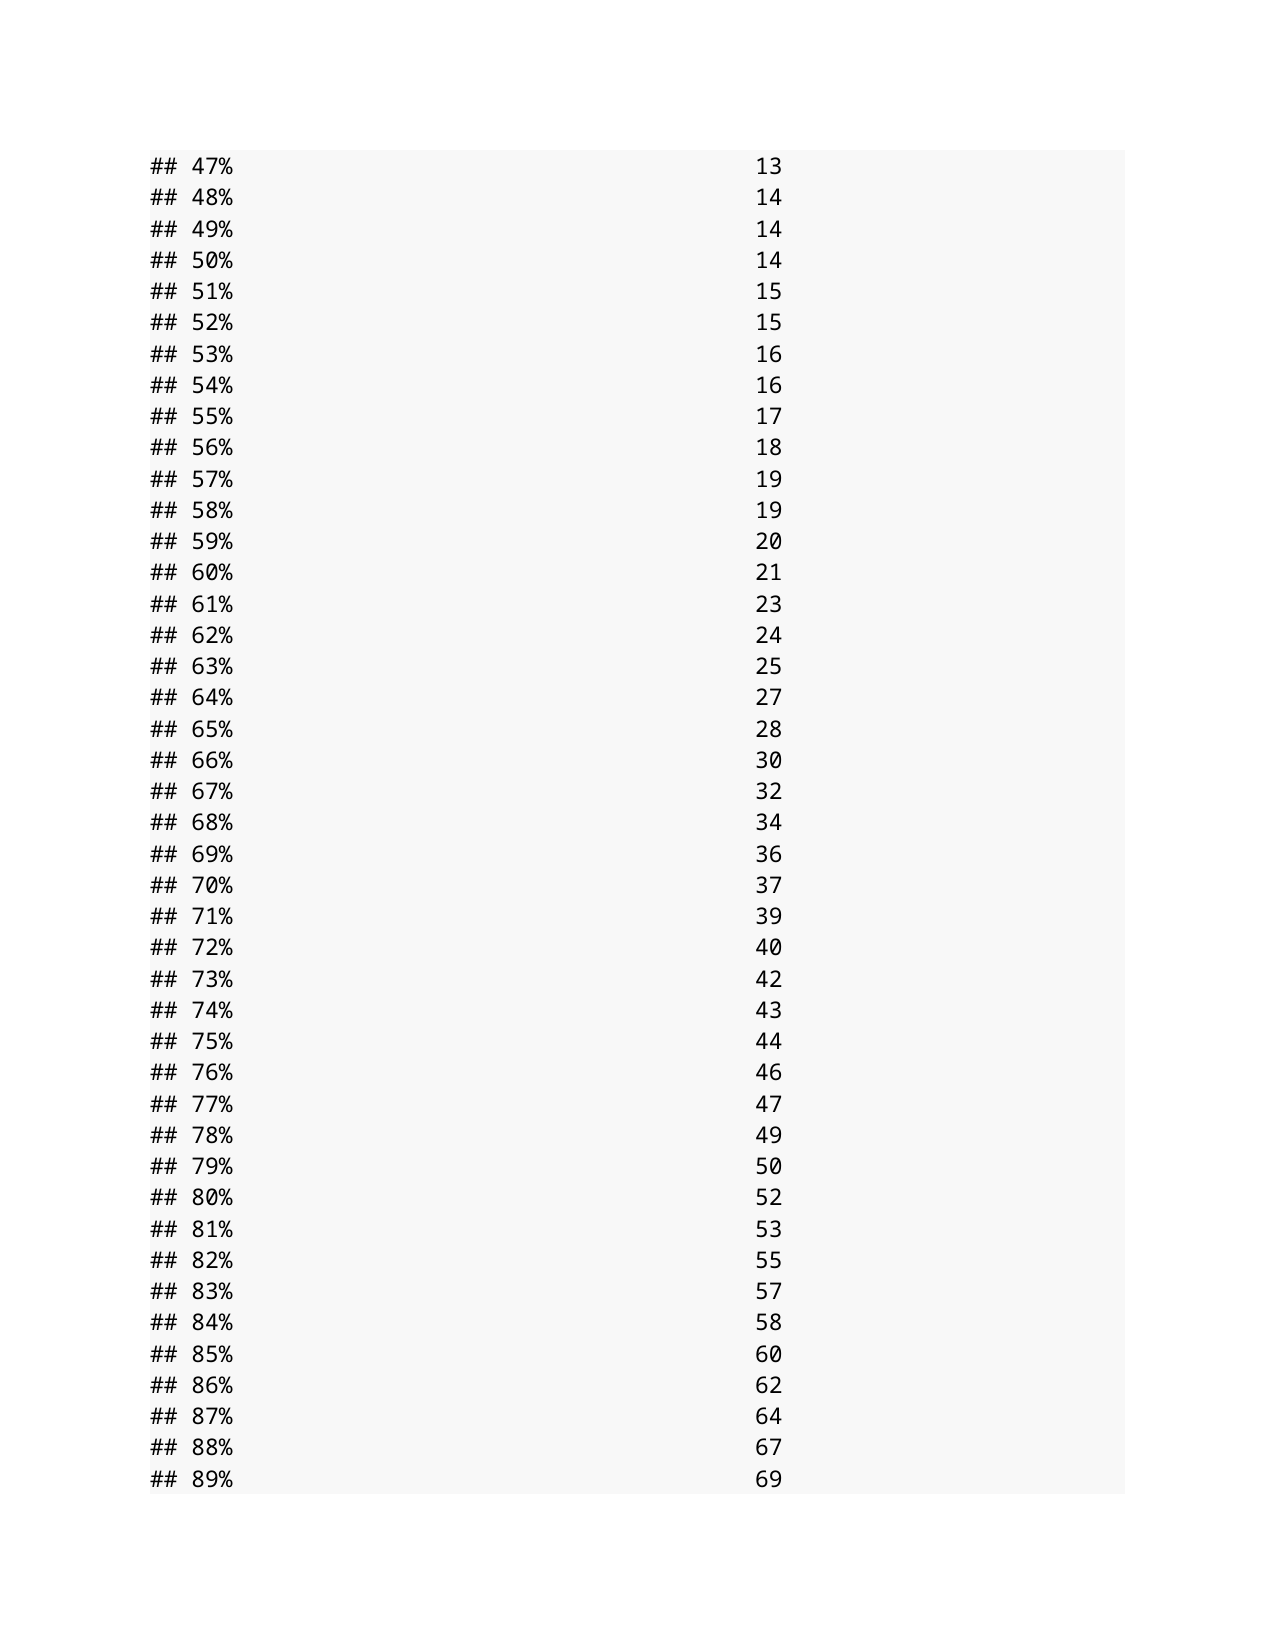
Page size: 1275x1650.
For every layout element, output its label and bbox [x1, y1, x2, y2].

text [150, 150, 1125, 1494]
